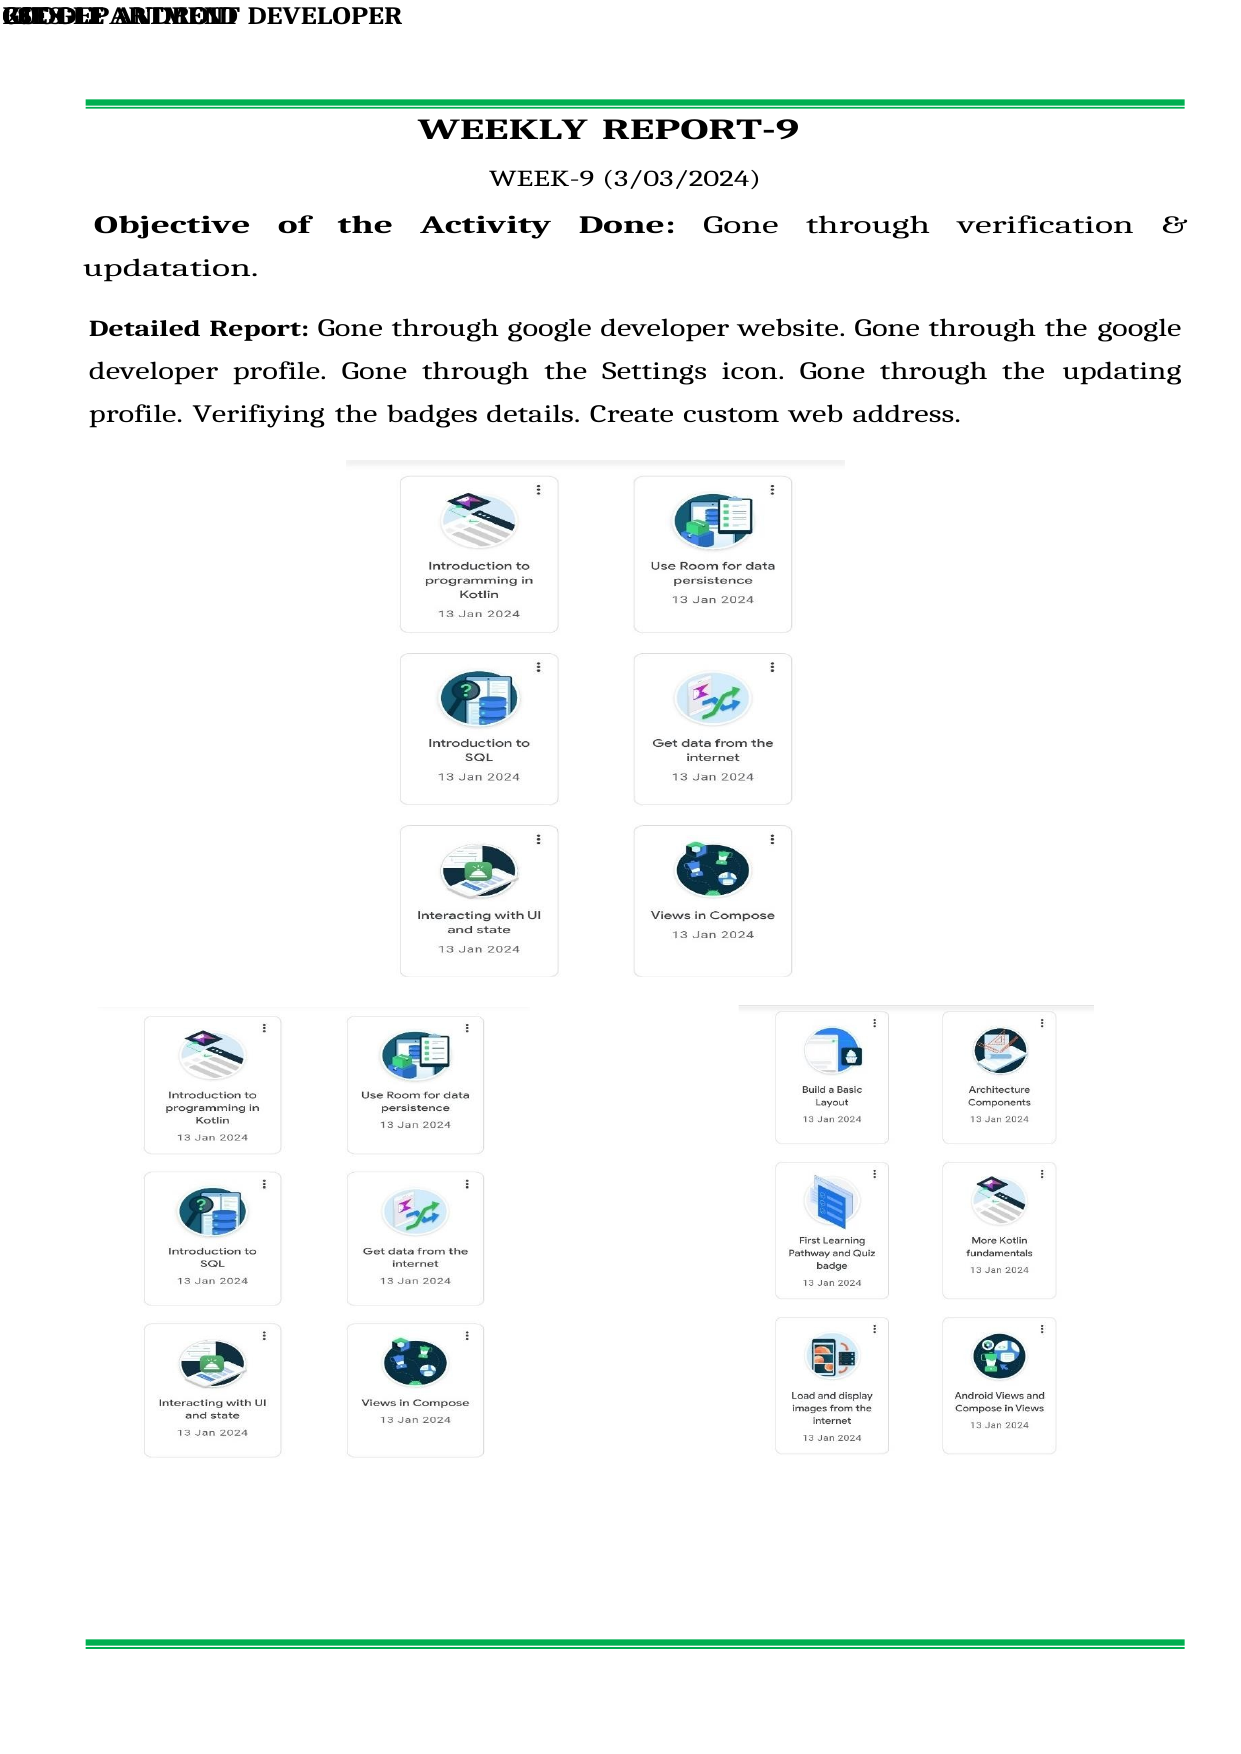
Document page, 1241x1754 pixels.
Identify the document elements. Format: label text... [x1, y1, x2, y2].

picture [738, 1004, 1094, 1456]
text Objective of the Activity Done: Gone through verification & updatation. [83, 211, 1187, 283]
text WEEK-9 (3/03/2024) [489, 166, 1205, 192]
picture [346, 460, 845, 977]
text Detailed Report: Gone through google developer website. Gone through the google developer profile. Gone through the Settings icon. Gone through the updating profile. Verifiying the badges details. Create custom web address. [89, 314, 1181, 429]
picture [97, 1007, 530, 1459]
subtitle WEEKLY REPORT-9 [197, 113, 1020, 147]
